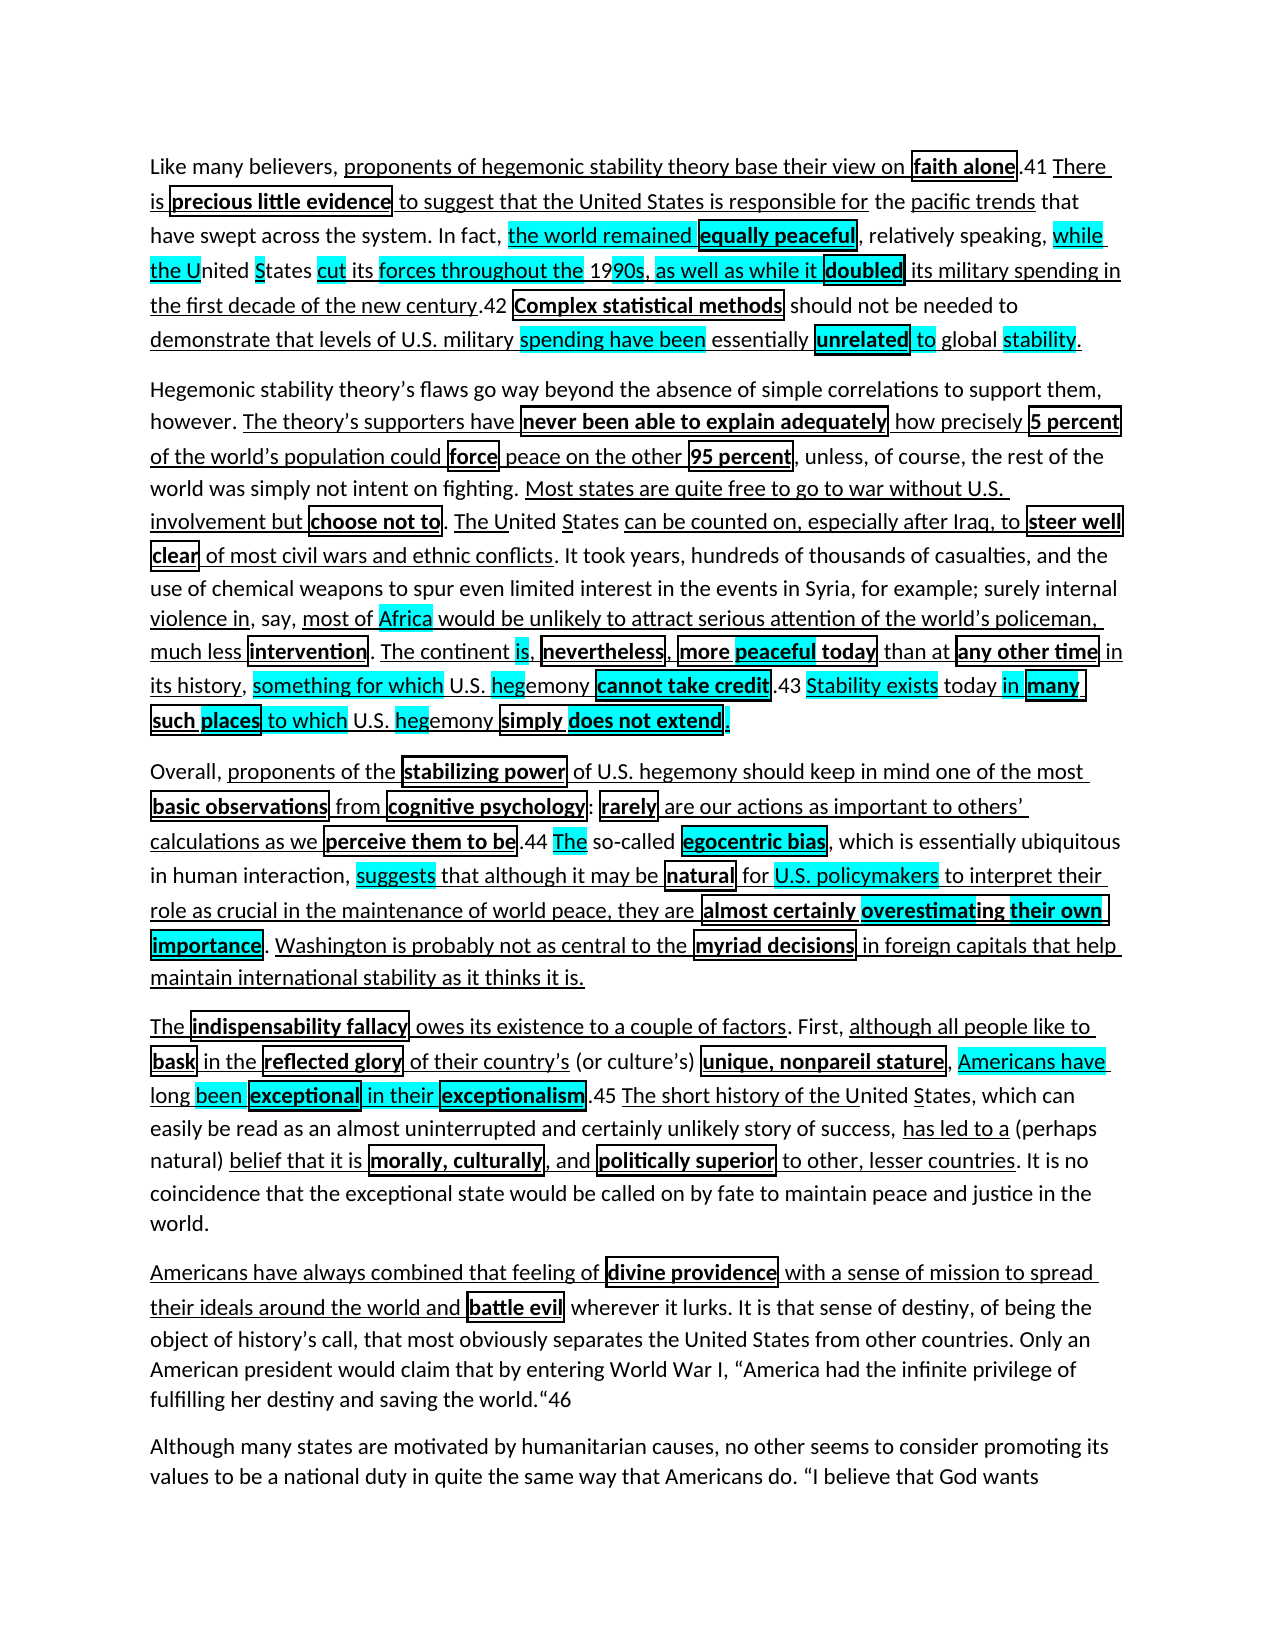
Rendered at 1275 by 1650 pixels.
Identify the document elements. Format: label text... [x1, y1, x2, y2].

text Hegemonic stability theory’s flaws go way beyond the absence of simple correlations to support them, however. The theory’s supporters have never been able to explain adequately how precisely 5 percent of the world’s population could force peace on the other 95 percent, unless, of course, the rest of the world was simply not intent on fighting. Most states are quite free to go to war without U.S. involvement but choose not to. The United States can be counted on, especially after Iraq, to steer well clear of most civil wars and ethnic conflicts. It took years, hundreds of thousands of casualties, and the use of chemical weapons to spur even limited interest in the events in Syria, for example; surely internal violence in, say, most of Africa would be unlikely to attract serious attention of the world’s policeman, much less intervention. The continent is, nevertheless, more peaceful today than at any other time in its history, something for which U.S. hegemony cannot take credit.43 Stability exists today in many such places to which U.S. hegemony simply does not extend. [150, 375, 1125, 736]
text Overall, proponents of the stabilizing power of U.S. hegemony should keep in mind one of the most basic observations from cognitive psychology: rarely are our actions as important to others’ calculations as we perceive them to be.44 The so‐​called egocentric bias, which is essentially ubiquitous in human interaction, suggests that although it may be natural for U.S. policymakers to interpret their role as crucial in the maintenance of world peace, they are almost certainly overestimating their own importance. Washington is probably not as central to the myriad decisions in foreign capitals that help maintain international stability as it thinks it is. [150, 755, 1125, 991]
text Americans have always combined that feeling of divine providence with a sense of mission to spread their ideals around the world and battle evil wherever it lurks. It is that sense of destiny, of being the object of history’s call, that most obviously separates the United States from other countries. Only an American president would claim that by entering World War I, “America had the infinite privilege of fulfilling her destiny and saving the world.“46 [150, 1256, 1125, 1413]
text The indispensability fallacy owes its existence to a couple of factors. First, although all people like to bask in the reflected glory of their country’s (or culture’s) unique, nonpareil stature, Americans have long been exceptional in their exceptionalism.45 The short history of the United States, which can easily be read as an almost uninterrupted and certainly unlikely story of success, has led to a (perhaps natural) belief that it is morally, culturally, and politically superior to other, lesser countries. It is no coincidence that the exceptional state would be called on by fate to maintain peace and justice in the world. [150, 1010, 1125, 1237]
text Like many believers, proponents of hegemonic stability theory base their view on faith alone.41 There is precious little evidence to suggest that the United States is responsible for the pacific trends that have swept across the system. In fact, the world remained equally peaceful, relatively speaking, while the United States cut its forces throughout the 1990s, as well as while it doubled its military spending in the first decade of the new century.42 Complex statistical methods should not be needed to demonstrate that levels of U.S. military spending have been essentially unrelated to global stability. [150, 150, 1125, 356]
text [150, 1432, 1125, 1490]
